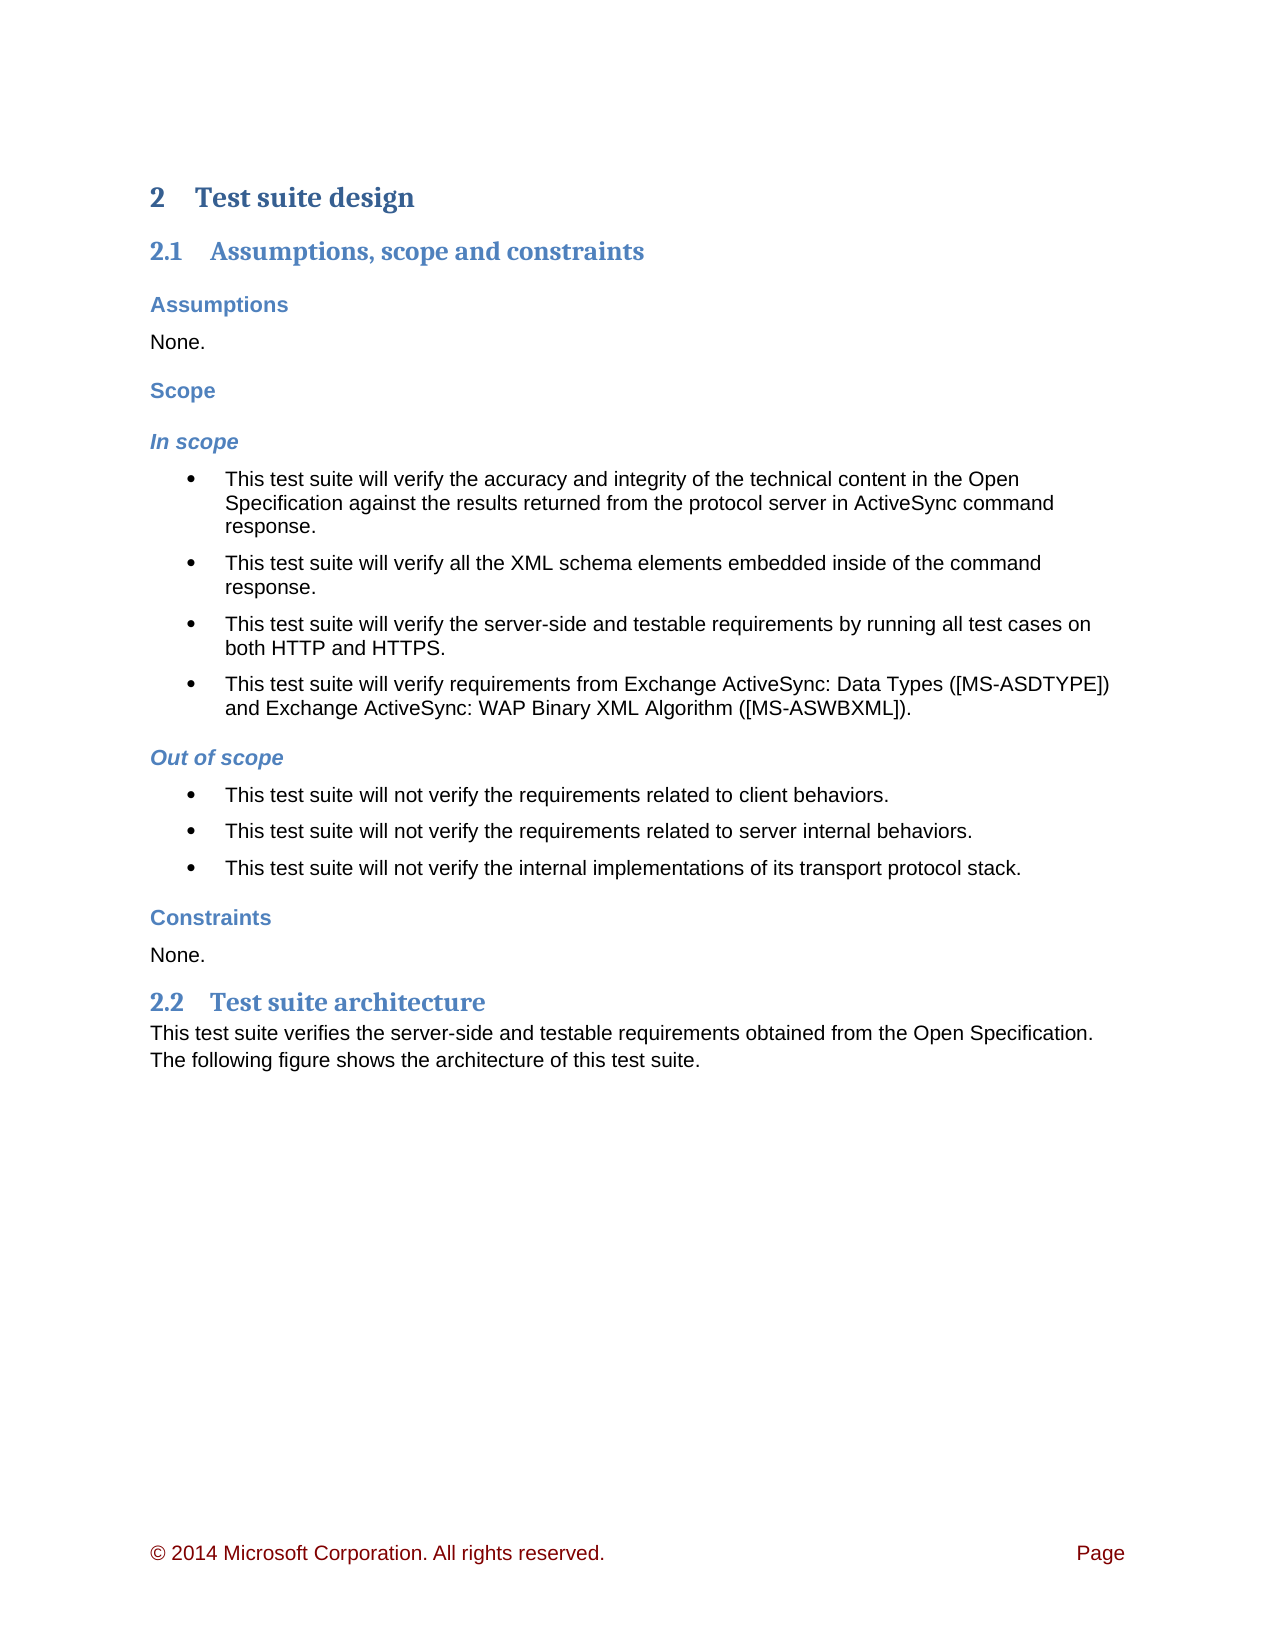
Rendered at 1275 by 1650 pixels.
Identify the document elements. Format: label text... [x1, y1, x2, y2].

list None. [150, 329, 1125, 353]
list This test suite will not verify the requirements related to server internal behaviors. [187, 819, 1125, 843]
subtitle Constraints [150, 905, 1125, 930]
list This test suite will verify all the XML schema elements embedded inside of the command response. [187, 551, 1125, 599]
subtitle Test suite design [150, 181, 1125, 215]
list This test suite will verify the accuracy and integrity of the technical content in the Open Specification against the results returned from the protocol server in ActiveSync command response. [187, 466, 1125, 538]
list None. [150, 942, 1125, 966]
subtitle Test suite architecture [150, 987, 1125, 1018]
subtitle Assumptions [150, 292, 1125, 317]
list This test suite will not verify the requirements related to client behaviors. [187, 783, 1125, 807]
list This test suite will verify requirements from Exchange ActiveSync: Data Types ([MS-ASDTYPE]) and Exchange ActiveSync: WAP Binary XML Algorithm ([MS-ASWBXML]). [187, 672, 1125, 720]
list This test suite will verify the server-side and testable requirements by running all test cases on both HTTP and HTTPS. [187, 611, 1125, 659]
list This test suite will not verify the internal implementations of its transport protocol stack. [187, 856, 1125, 880]
subtitle Scope [150, 378, 1125, 404]
subtitle Assumptions, scope and constraints [150, 236, 1125, 267]
subtitle Out of scope [150, 745, 1125, 770]
text This test suite verifies the server-side and testable requirements obtained from the Open Specification. The following figure shows the architecture of this test suite. [150, 1018, 1125, 1073]
subtitle In scope [150, 429, 1125, 454]
